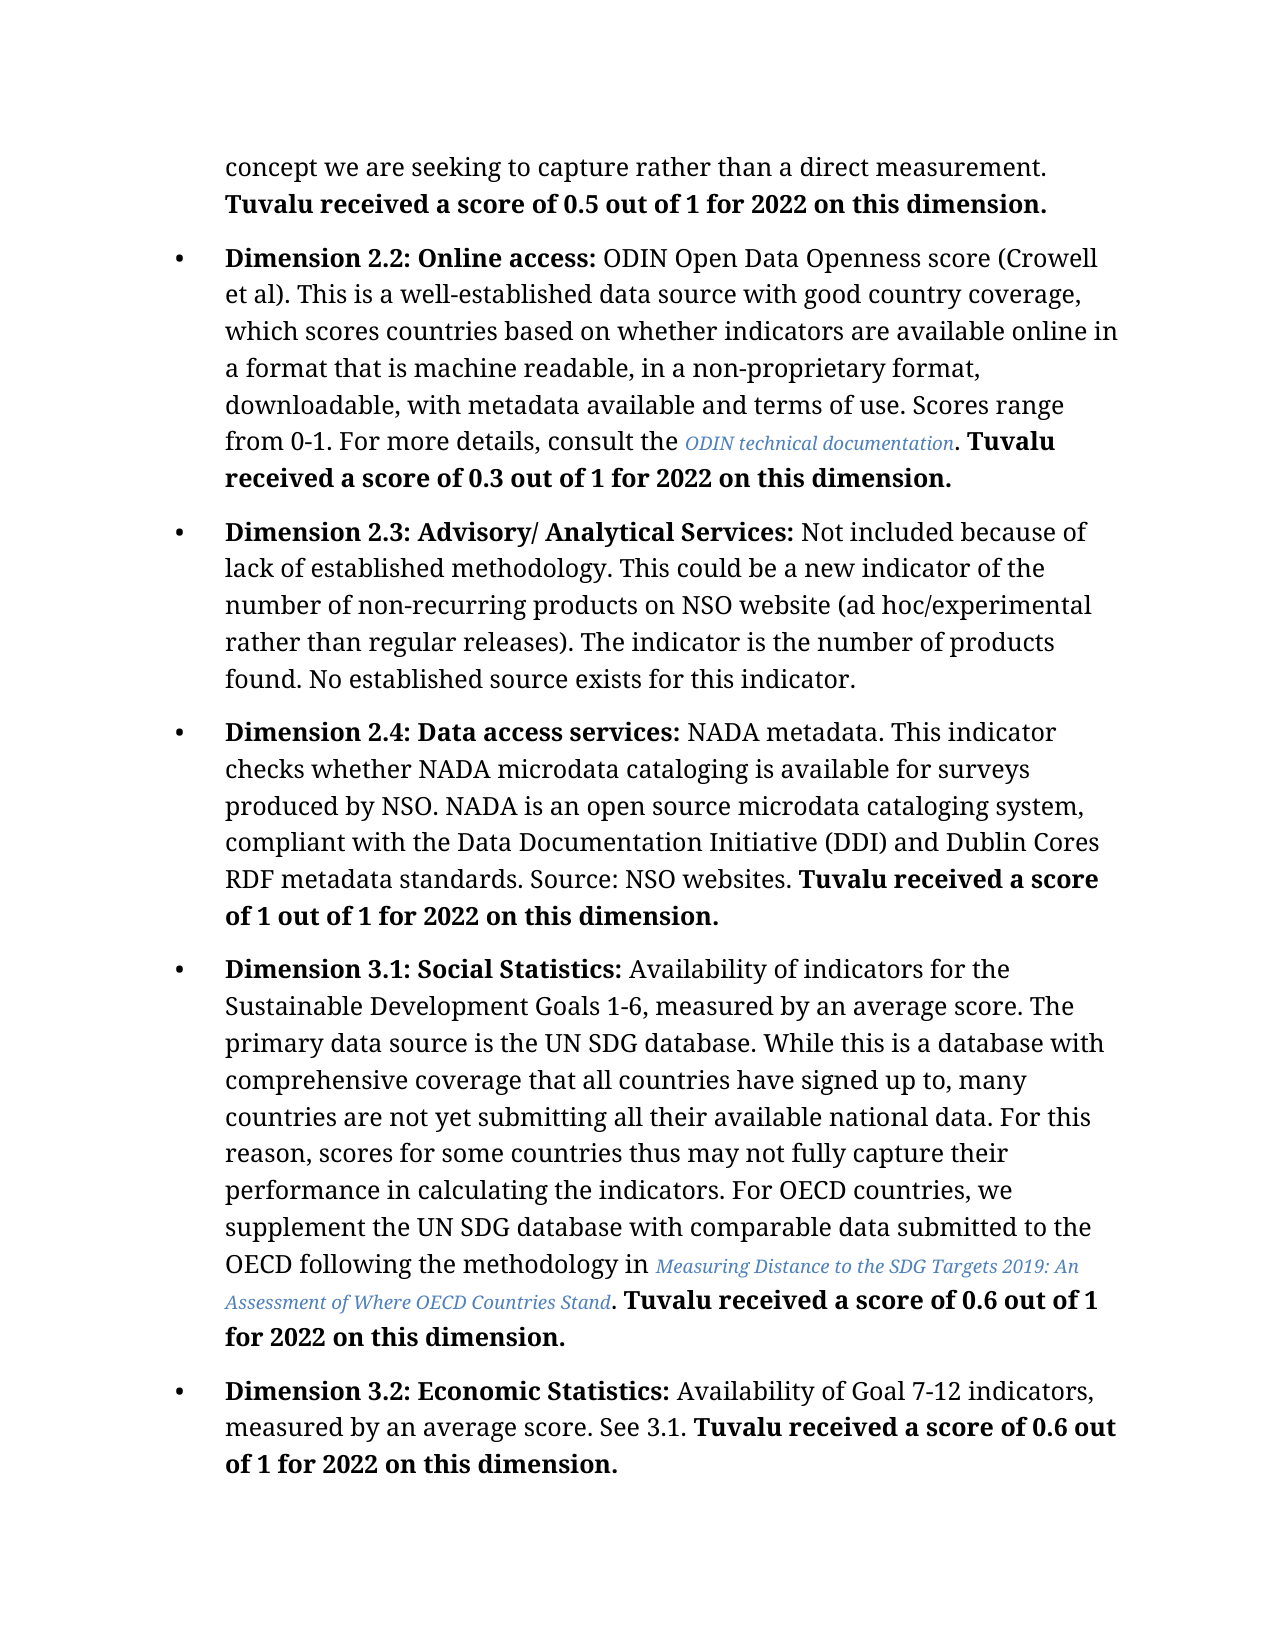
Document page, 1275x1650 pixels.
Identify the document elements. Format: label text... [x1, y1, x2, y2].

list Dimension 3.2: Economic Statistics: Availability of Goal 7-12 indicators, measured by an average score. See 3.1. Tuvalu received a score of 0.6 out of 1 for 2022 on this dimension. [175, 1373, 1125, 1481]
list Dimension 2.4: Data access services: NADA metadata. This indicator checks whether NADA microdata cataloging is available for surveys produced by NSO. NADA is an open source microdata cataloging system, compliant with the Data Documentation Initiative (DDI) and Dublin Cores RDF metadata standards. Source: NSO websites. Tuvalu received a score of 1 out of 1 for 2022 on this dimension. [175, 715, 1125, 933]
list Dimension 3.1: Social Statistics: Availability of indicators for the Sustainable Development Goals 1-6, measured by an average score. The primary data source is the UN SDG database. While this is a database with comprehensive coverage that all countries have signed up to, many countries are not yet submitting all their available national data. For this reason, scores for some countries thus may not fully capture their performance in calculating the indicators. For OECD countries, we supplement the UN SDG database with comparable data submitted to the OECD following the methodology in Measuring Distance to the SDG Targets 2019: An Assessment of Where OECD Countries Stand. Tuvalu received a score of 0.6 out of 1 for 2022 on this dimension. [175, 952, 1125, 1354]
list Dimension 2.2: Online access: ODIN Open Data Openness score (Crowell et al). This is a well-established data source with good country coverage, which scores countries based on whether indicators are available online in a format that is machine readable, in a non-proprietary format, downloadable, with metadata available and terms of use. Scores range from 0-1. For more details, consult the ODIN technical documentation. Tuvalu received a score of 0.3 out of 1 for 2022 on this dimension. [175, 240, 1125, 495]
list Dimension 2.3: Advisory/ Analytical Services: Not included because of lack of established methodology. This could be a new indicator of the number of non-recurring products on NSO website (ad hoc/experimental rather than regular releases). The indicator is the number of products found. No established source exists for this indicator. [175, 514, 1125, 695]
